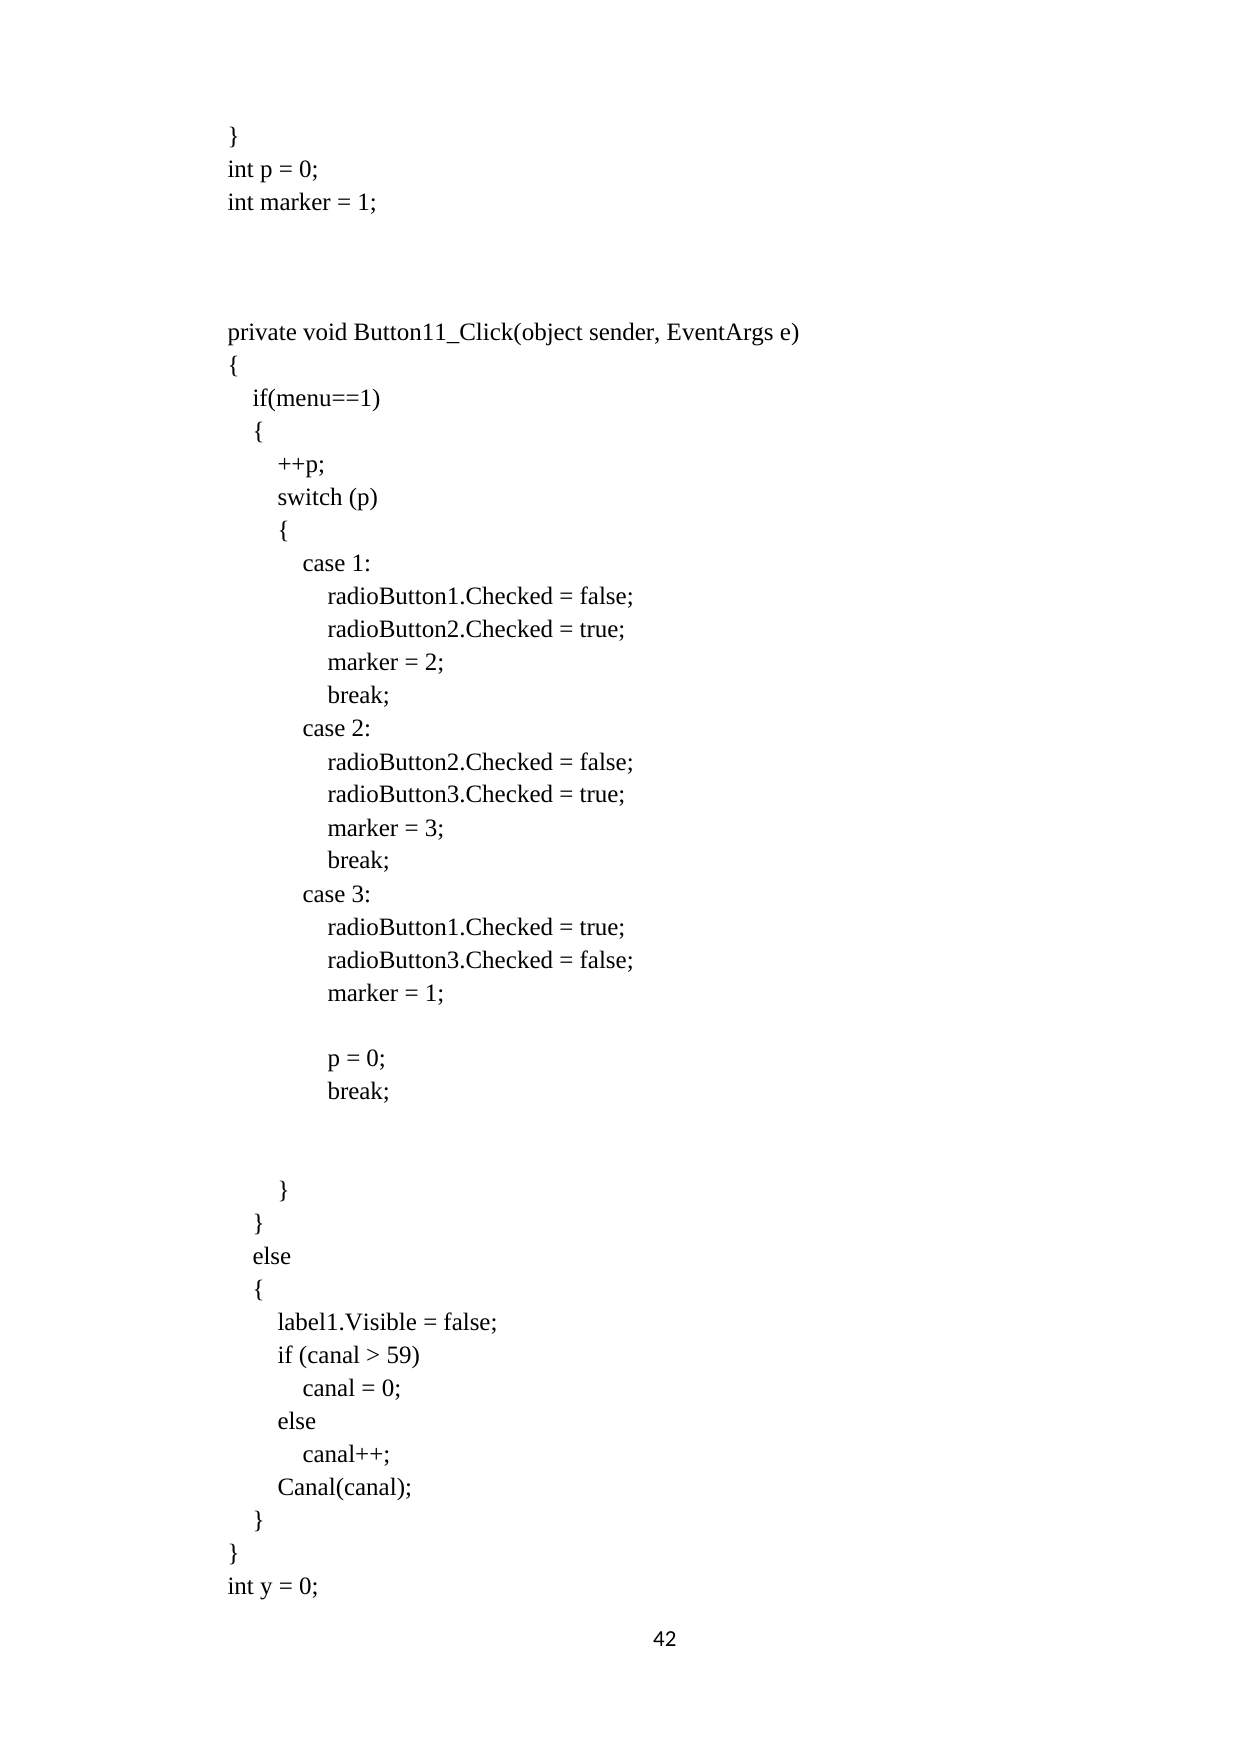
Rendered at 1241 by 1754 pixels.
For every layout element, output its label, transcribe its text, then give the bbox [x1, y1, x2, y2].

text } [177, 1538, 1152, 1567]
text { [177, 350, 1152, 379]
text int y = 0; [177, 1571, 1152, 1600]
text case 1: [177, 548, 1152, 577]
text int marker = 1; [177, 187, 1152, 216]
text else [177, 1406, 1152, 1435]
text break; [177, 681, 1152, 709]
text private void Button11_Click(object sender, EventArgs e) [177, 317, 1152, 346]
text marker = 2; [177, 647, 1152, 676]
text marker = 1; [177, 978, 1152, 1006]
text Canal(canal); [177, 1472, 1152, 1501]
text int p = 0; [177, 154, 1152, 183]
text radioButton2.Checked = false; [177, 747, 1152, 775]
text { [177, 416, 1152, 445]
text radioButton3.Checked = false; [177, 945, 1152, 973]
text ++p; [177, 449, 1152, 478]
text { [177, 1274, 1152, 1303]
text canal = 0; [177, 1373, 1152, 1402]
text radioButton1.Checked = false; [177, 581, 1152, 610]
text p = 0; [177, 1043, 1152, 1072]
text } [177, 1505, 1152, 1534]
text radioButton2.Checked = true; [177, 614, 1152, 643]
text switch (p) [177, 482, 1152, 511]
text break; [177, 1076, 1152, 1105]
text else [177, 1241, 1152, 1270]
text marker = 3; [177, 813, 1152, 841]
text } [177, 121, 1152, 149]
text radioButton3.Checked = true; [177, 779, 1152, 808]
text if(menu==1) [177, 383, 1152, 412]
text radioButton1.Checked = true; [177, 912, 1152, 940]
text { [177, 515, 1152, 544]
text } [177, 1175, 1152, 1204]
text label1.Visible = false; [177, 1307, 1152, 1336]
text canal++; [177, 1439, 1152, 1468]
text } [177, 1208, 1152, 1237]
text if (canal > 59) [177, 1340, 1152, 1369]
text case 3: [177, 879, 1152, 907]
text break; [177, 846, 1152, 874]
text case 2: [177, 713, 1152, 742]
